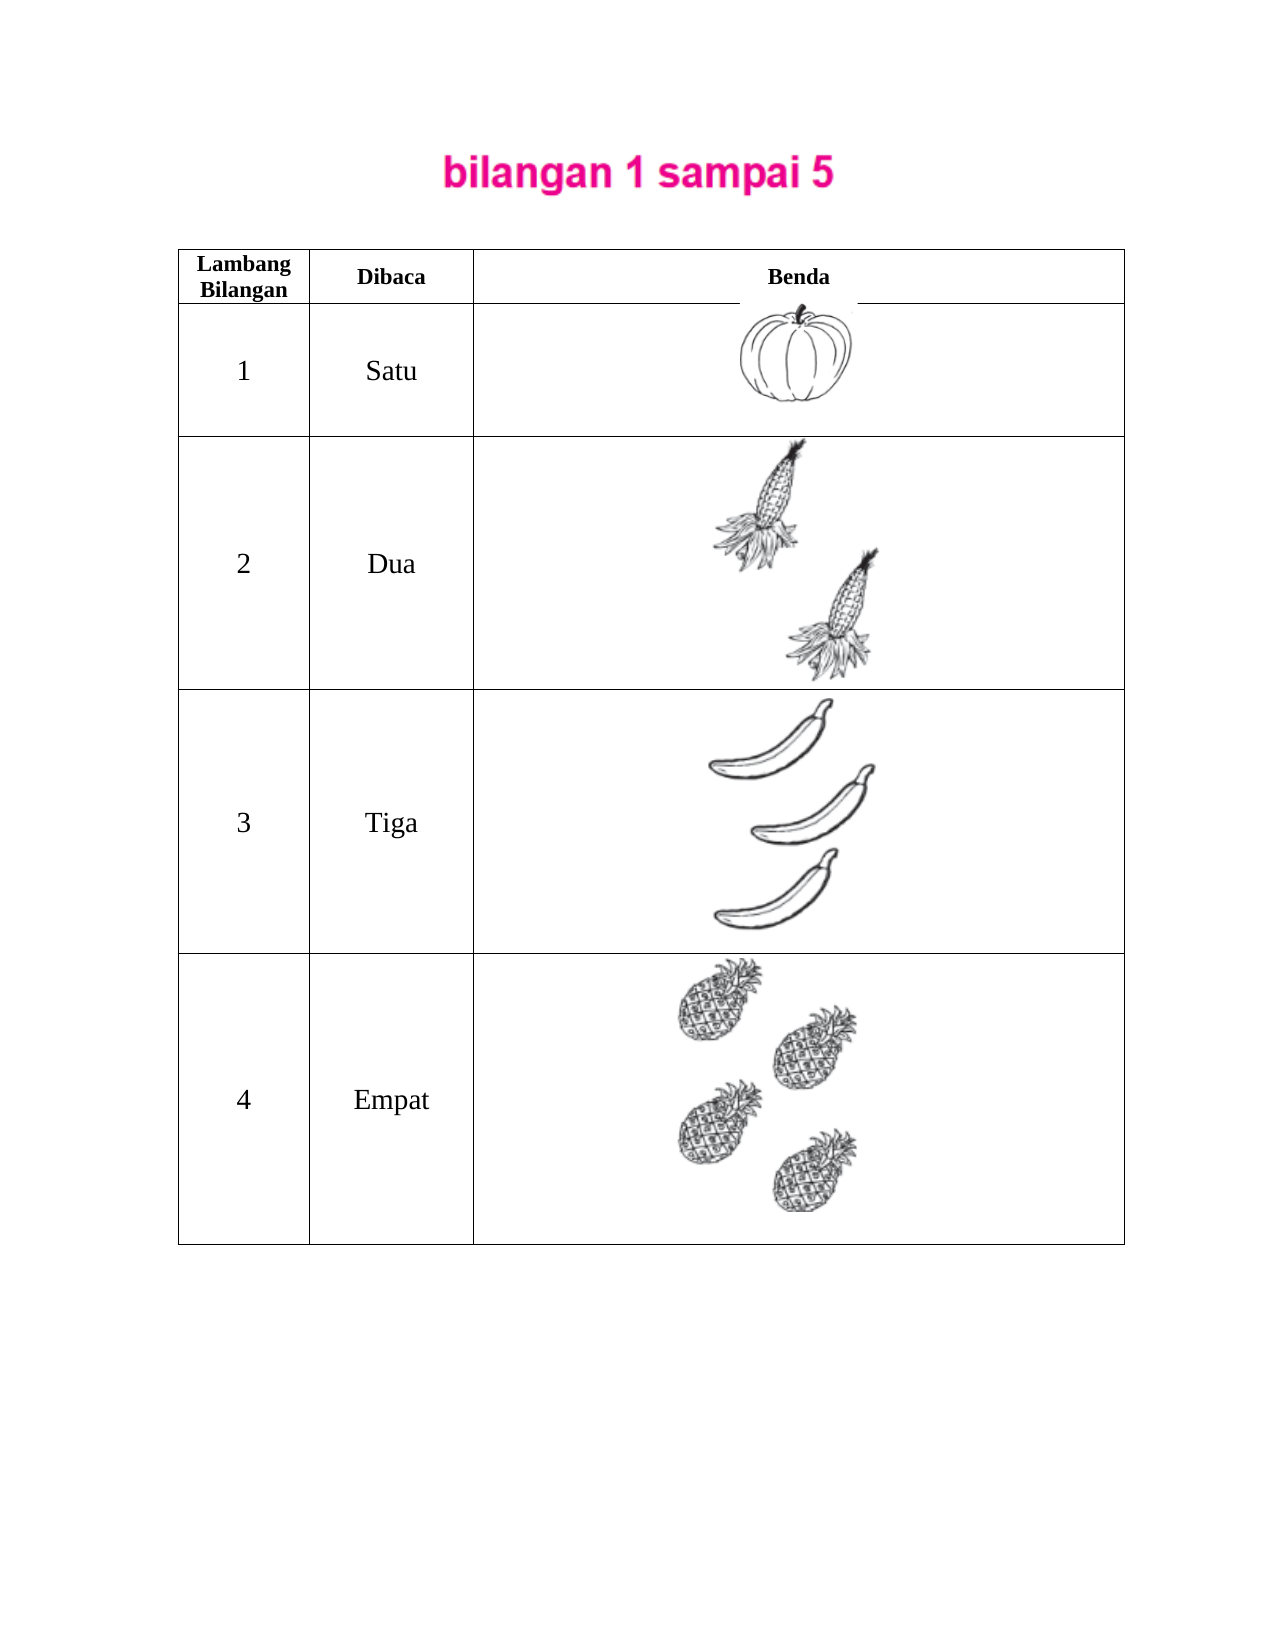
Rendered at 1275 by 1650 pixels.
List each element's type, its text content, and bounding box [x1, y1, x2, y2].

table_cell 2 [179, 437, 309, 689]
picture [436, 150, 839, 202]
table_cell 1 [179, 304, 309, 436]
picture [711, 437, 887, 689]
table_cell [474, 437, 711, 689]
table_cell Satu [310, 304, 473, 436]
table_header Lambang Bilangan [179, 250, 309, 302]
table_cell Tiga [310, 690, 473, 953]
table_cell [474, 304, 1124, 436]
table_cell 3 [179, 690, 309, 953]
table_cell [474, 954, 1124, 1244]
table_cell [474, 690, 1124, 953]
table_header Dibaca [310, 250, 473, 302]
table_cell [887, 437, 1124, 689]
table_cell 4 [179, 954, 309, 1244]
table_cell Dua [310, 437, 473, 689]
table_header Benda [474, 250, 1124, 302]
table_cell Empat [310, 954, 473, 1244]
picture [739, 303, 858, 410]
